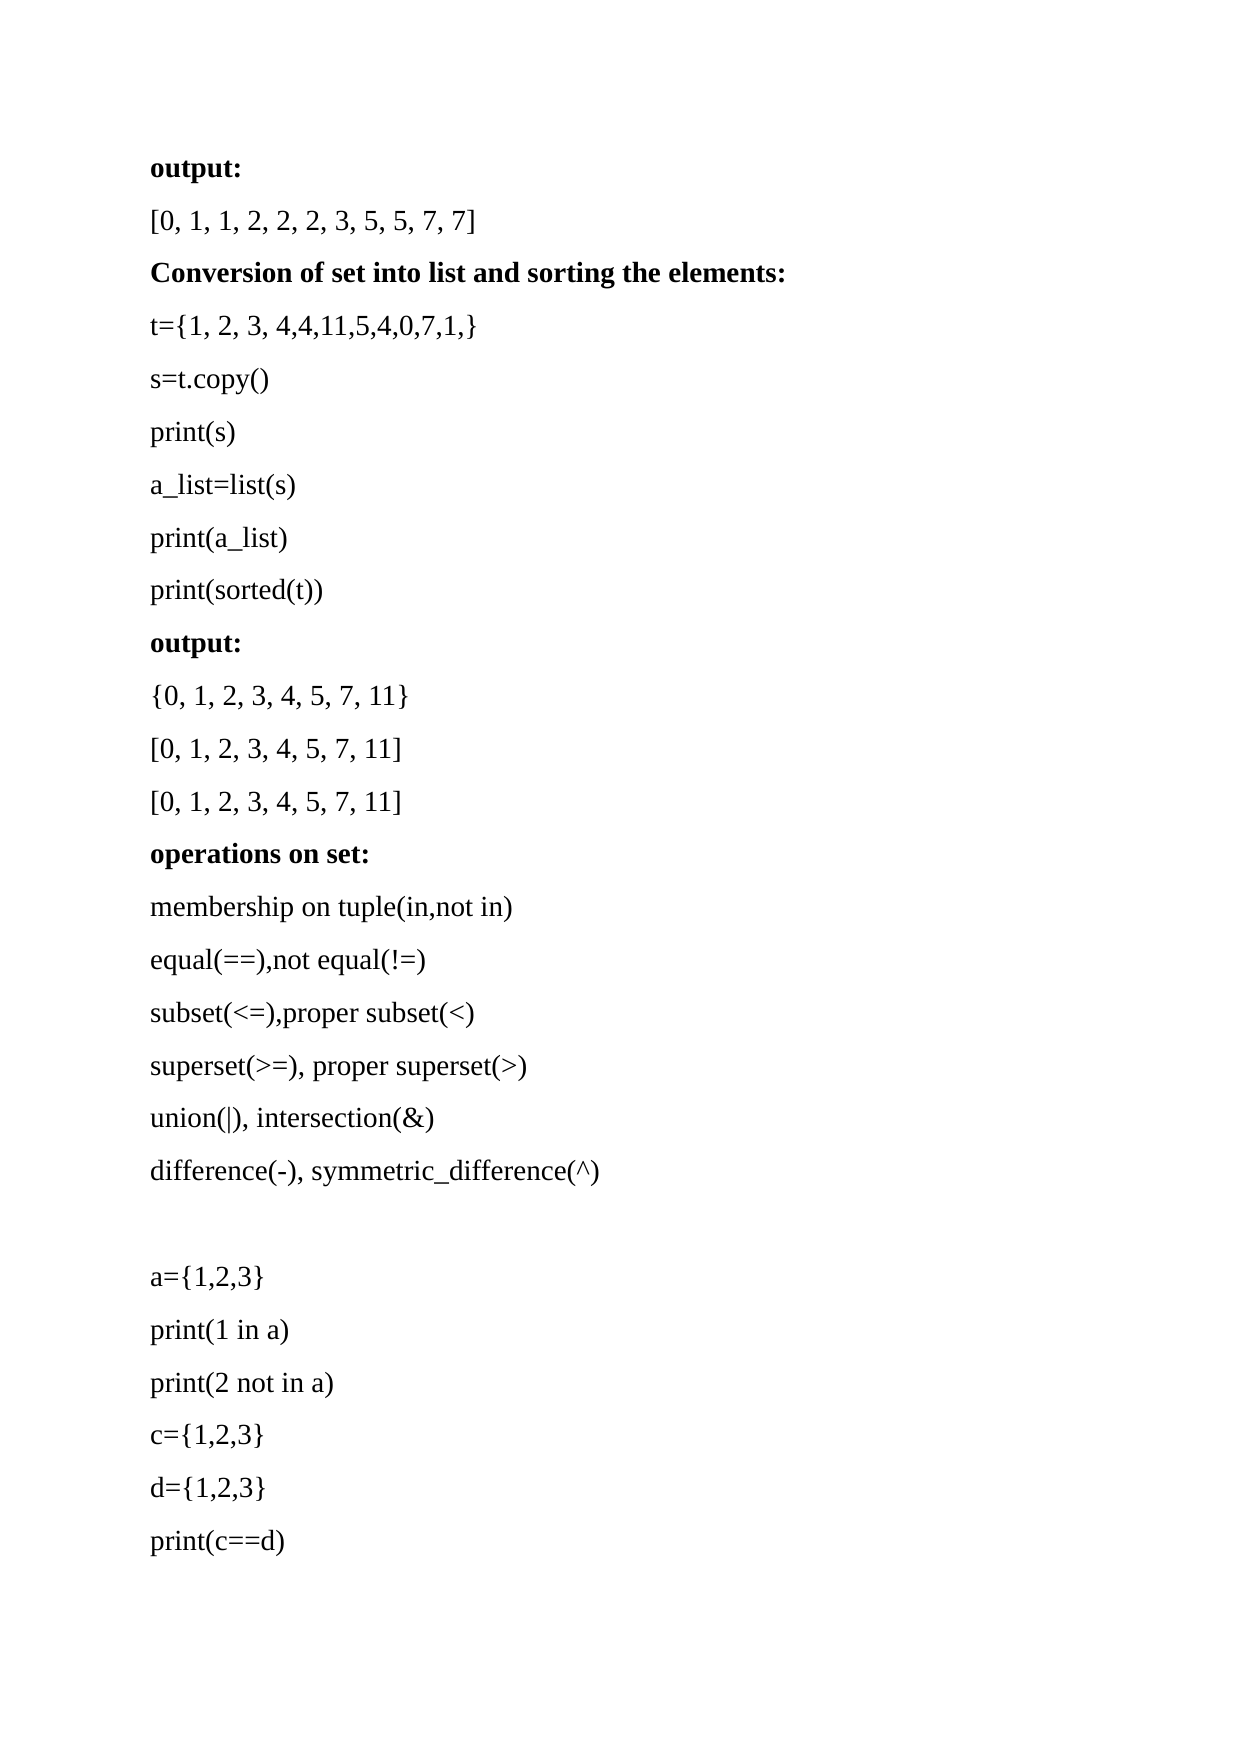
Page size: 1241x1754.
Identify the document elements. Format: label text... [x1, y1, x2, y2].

text a={1,2,3} [150, 1259, 1090, 1293]
text Conversion of set into list and sorting the elements: [150, 256, 1090, 289]
text subset(<=),proper subset(<) [150, 995, 1090, 1028]
text membership on tuple(in,not in) [150, 889, 1090, 923]
text c={1,2,3} [150, 1417, 1090, 1451]
text s=t.copy() [150, 361, 1090, 395]
text print(s) [150, 414, 1090, 448]
text {0, 1, 2, 3, 4, 5, 7, 11} [150, 678, 1090, 712]
text a_list=list(s) [150, 467, 1090, 500]
text d={1,2,3} [150, 1470, 1090, 1504]
text operations on set: [150, 837, 1090, 870]
text superset(>=), proper superset(>) [150, 1048, 1090, 1081]
text [0, 1, 1, 2, 2, 2, 3, 5, 5, 7, 7] [150, 203, 1090, 236]
text difference(-), symmetric_difference(^) [150, 1153, 1090, 1187]
text equal(==),not equal(!=) [150, 942, 1090, 976]
text [0, 1, 2, 3, 4, 5, 7, 11] [150, 784, 1090, 817]
text print(1 in a) [150, 1312, 1090, 1345]
text [0, 1, 2, 3, 4, 5, 7, 11] [150, 731, 1090, 764]
text print(c==d) [150, 1523, 1090, 1557]
text union(|), intersection(&) [150, 1101, 1090, 1134]
text print(2 not in a) [150, 1365, 1090, 1398]
text t={1, 2, 3, 4,4,11,5,4,0,7,1,} [150, 308, 1090, 342]
text print(sorted(t)) [150, 572, 1090, 606]
text output: [150, 625, 1090, 659]
text print(a_list) [150, 520, 1090, 553]
text output: [150, 150, 1090, 183]
